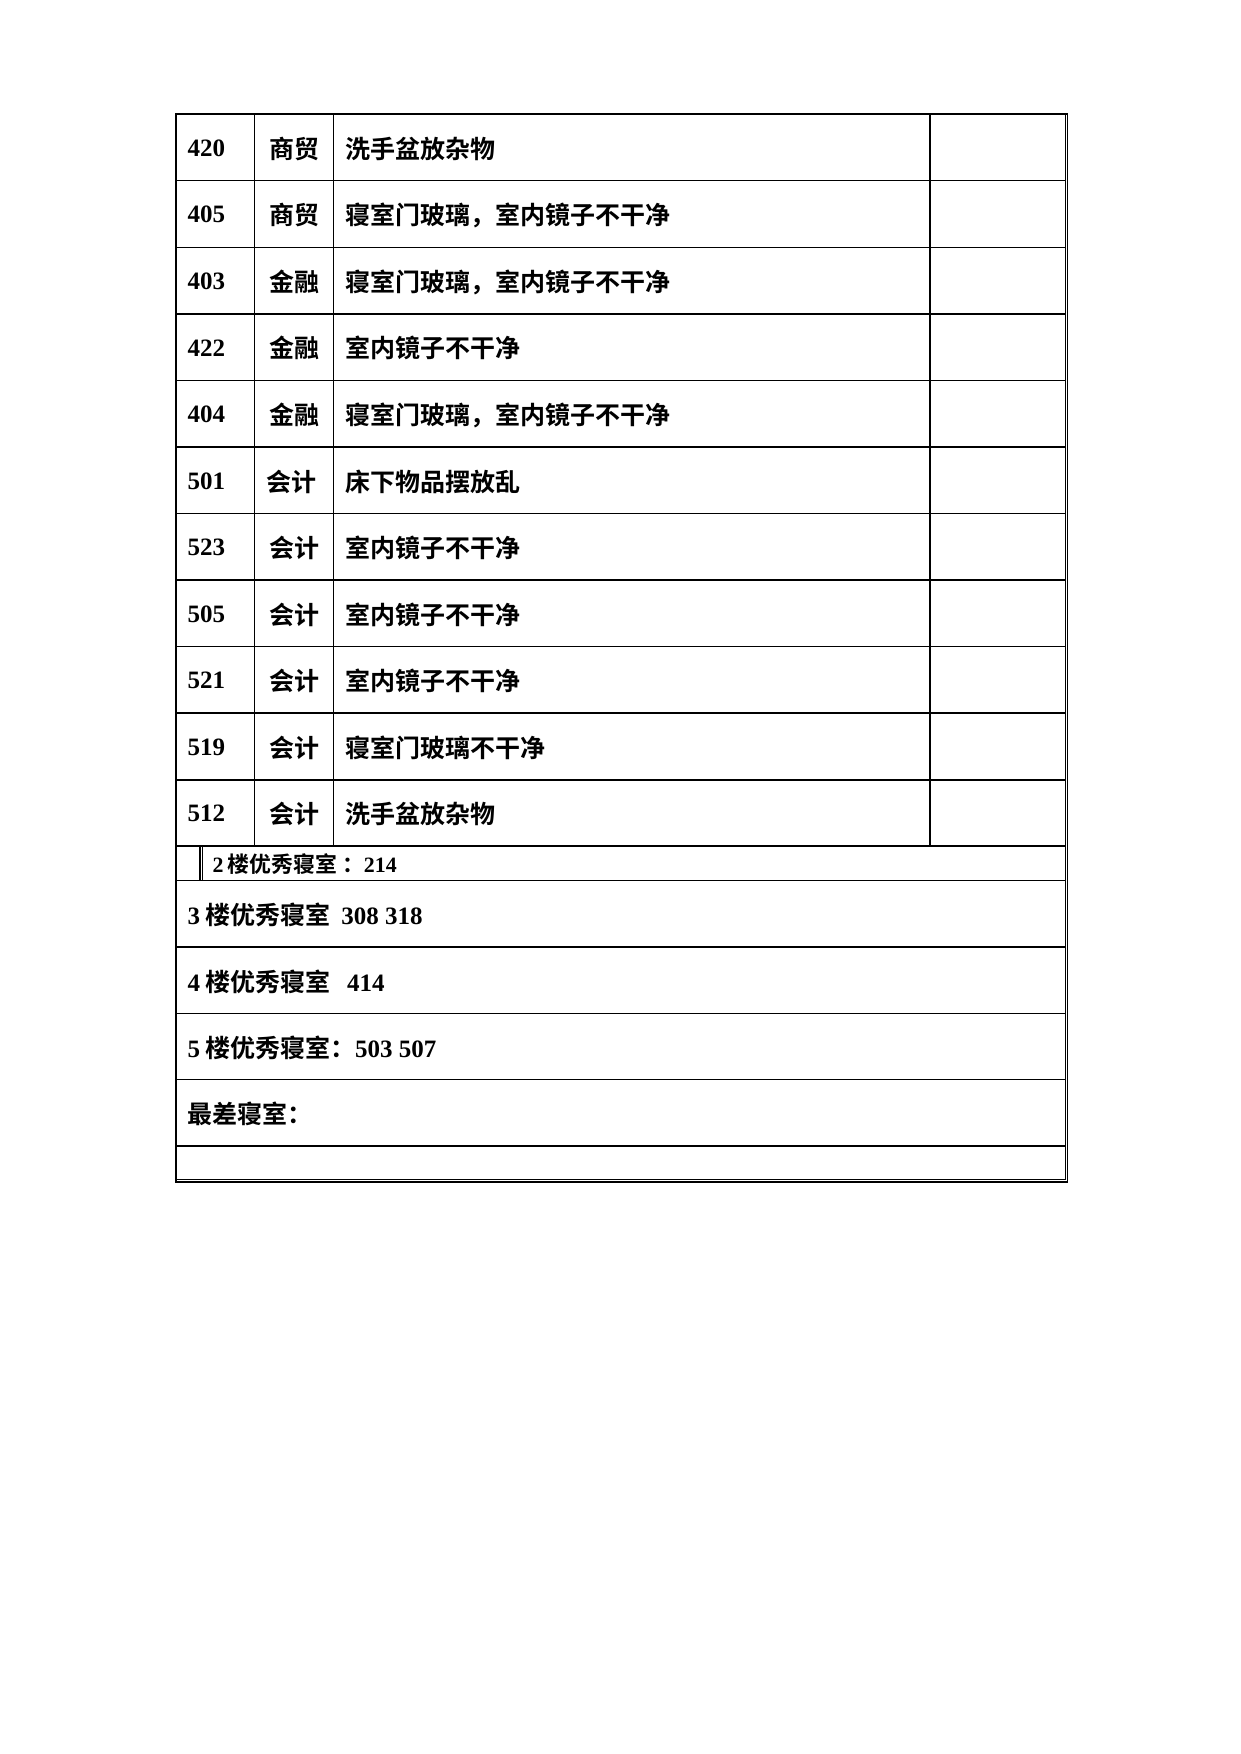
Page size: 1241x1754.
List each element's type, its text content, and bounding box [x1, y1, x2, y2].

table_cell [931, 514, 1065, 579]
table_cell [931, 647, 1065, 712]
table_cell 商贸 [255, 181, 333, 246]
table_cell 523 [177, 514, 254, 579]
table_cell 最差寝室： [177, 1080, 1065, 1145]
table_cell 会计 [255, 514, 333, 579]
table_cell 501 [177, 448, 254, 513]
table_cell 室内镜子不干净 [334, 581, 929, 646]
table_cell [931, 781, 1065, 845]
table_cell 寝室门玻璃，室内镜子不干净 [334, 381, 929, 446]
table_cell 403 [177, 248, 254, 313]
table_cell 商贸 [255, 115, 333, 180]
table_cell 422 [177, 315, 254, 379]
table_cell 405 [177, 181, 254, 246]
table_cell [931, 381, 1065, 446]
table_cell [931, 714, 1065, 779]
table_cell [931, 448, 1065, 513]
table_cell 5楼优秀寝室：503 507 [177, 1014, 1065, 1079]
table_cell 床下物品摆放乱 [334, 448, 929, 513]
table_cell [931, 248, 1065, 313]
table_cell 寝室门玻璃，室内镜子不干净 [334, 248, 929, 313]
table_cell 会计 [255, 714, 333, 779]
table_cell 金融 [255, 248, 333, 313]
table_cell 金融 [255, 315, 333, 379]
table_cell 会计 [255, 581, 333, 646]
table_cell 室内镜子不干净 [334, 315, 929, 379]
table_cell 寝室门玻璃，室内镜子不干净 [334, 181, 929, 246]
table_cell 会计 [255, 647, 333, 712]
table_cell 室内镜子不干净 [334, 647, 929, 712]
table_cell 521 [177, 647, 254, 712]
table_cell 512 [177, 781, 254, 845]
table_cell 404 [177, 381, 254, 446]
table_cell 505 [177, 581, 254, 646]
table_cell [931, 581, 1065, 646]
table_cell 寝室门玻璃不干净 [334, 714, 929, 779]
table_cell [177, 1147, 1065, 1179]
table_cell [177, 847, 199, 879]
table_cell 洗手盆放杂物 [334, 115, 929, 180]
table_cell 3楼优秀寝室 308 318 [177, 881, 1065, 946]
table_cell [931, 115, 1065, 180]
table_cell 4楼优秀寝室 414 [177, 948, 1065, 1013]
table_cell 室内镜子不干净 [334, 514, 929, 579]
table_cell [931, 315, 1065, 379]
table_cell [931, 181, 1065, 246]
table_cell 洗手盆放杂物 [334, 781, 929, 845]
table_cell 519 [177, 714, 254, 779]
table_cell 2楼优秀寝室 ：214 [203, 847, 1065, 879]
table_cell 金融 [255, 381, 333, 446]
table_cell 会计 [255, 781, 333, 845]
table_cell 会计 [255, 448, 333, 513]
table_cell 420 [177, 115, 254, 180]
